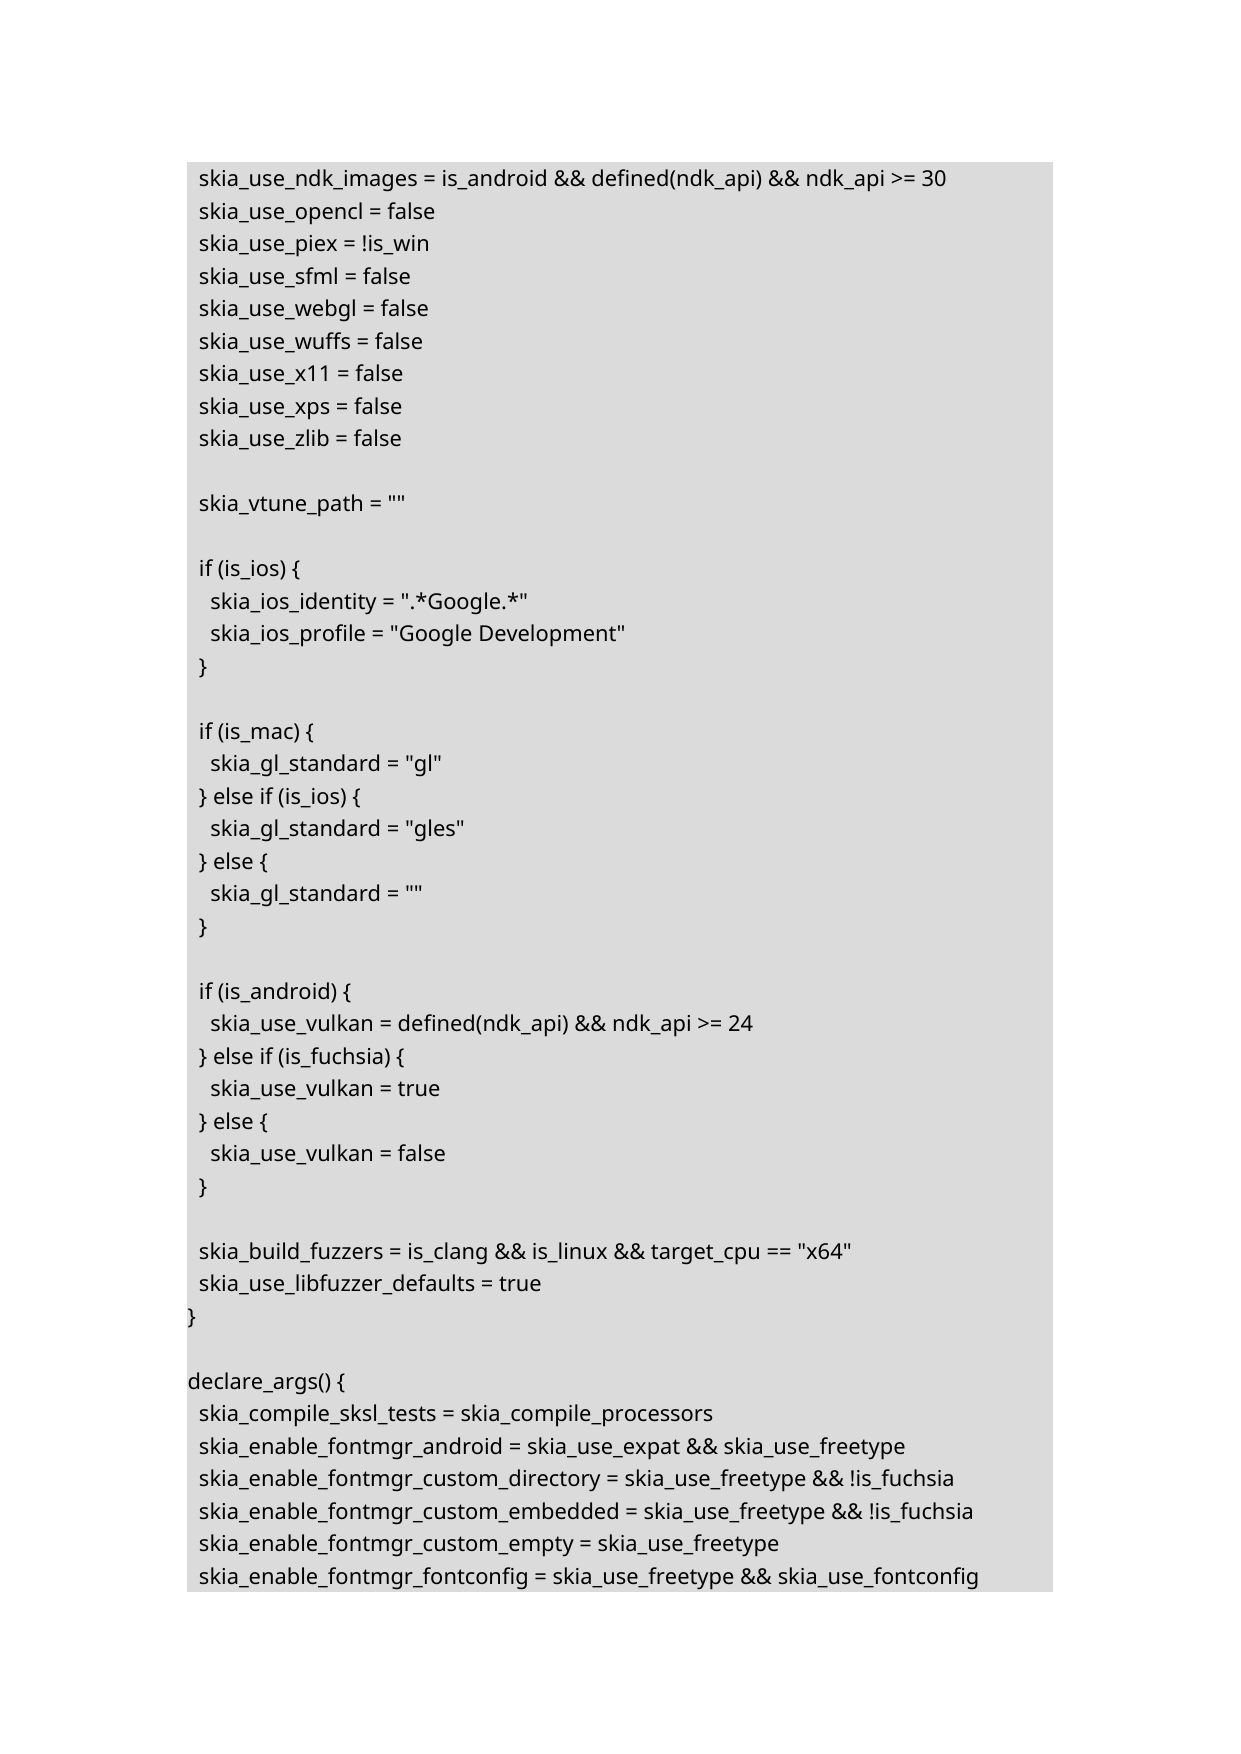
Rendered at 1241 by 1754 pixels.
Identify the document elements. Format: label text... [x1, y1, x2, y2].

text skia_ios_identity = ".*Google.*" [187, 584, 1053, 617]
text skia_use_vulkan = false [187, 1137, 1053, 1169]
text skia_use_xps = false [187, 389, 1053, 422]
text skia_enable_fontmgr_custom_embedded = skia_use_freetype && !is_fuchsia [187, 1494, 1053, 1527]
text } [187, 909, 1053, 942]
text } [187, 1169, 1053, 1202]
text } else { [187, 844, 1053, 877]
text } else if (is_ios) { [187, 779, 1053, 812]
text if (is_ios) { [187, 552, 1053, 584]
text skia_gl_standard = "" [187, 877, 1053, 909]
text skia_use_vulkan = true [187, 1072, 1053, 1104]
text skia_use_sfml = false [187, 259, 1053, 292]
text skia_build_fuzzers = is_clang && is_linux && target_cpu == "x64" [187, 1234, 1053, 1267]
text if (is_mac) { [187, 714, 1053, 747]
text declare_args() { [187, 1364, 1053, 1397]
text skia_compile_sksl_tests = skia_compile_processors [187, 1397, 1053, 1429]
text skia_gl_standard = "gl" [187, 747, 1053, 779]
text } [187, 1299, 1053, 1332]
text skia_use_libfuzzer_defaults = true [187, 1267, 1053, 1299]
text skia_use_vulkan = defined(ndk_api) && ndk_api >= 24 [187, 1007, 1053, 1039]
text skia_enable_fontmgr_custom_directory = skia_use_freetype && !is_fuchsia [187, 1462, 1053, 1494]
text if (is_android) { [187, 974, 1053, 1007]
text } else { [187, 1104, 1053, 1137]
text skia_ios_profile = "Google Development" [187, 617, 1053, 649]
text skia_use_wuffs = false [187, 324, 1053, 357]
text } [187, 649, 1053, 682]
text skia_enable_fontmgr_android = skia_use_expat && skia_use_freetype [187, 1429, 1053, 1462]
text skia_use_zlib = false [187, 422, 1053, 454]
text skia_vtune_path = "" [187, 487, 1053, 519]
text skia_enable_fontmgr_fontconfig = skia_use_freetype && skia_use_fontconfig [187, 1559, 1053, 1592]
text skia_use_ndk_images = is_android && defined(ndk_api) && ndk_api >= 30 [187, 162, 1053, 194]
text skia_use_opencl = false [187, 194, 1053, 227]
text skia_use_webgl = false [187, 292, 1053, 324]
text } else if (is_fuchsia) { [187, 1039, 1053, 1072]
text skia_use_x11 = false [187, 357, 1053, 389]
text skia_use_piex = !is_win [187, 227, 1053, 259]
text skia_gl_standard = "gles" [187, 812, 1053, 844]
text skia_enable_fontmgr_custom_empty = skia_use_freetype [187, 1527, 1053, 1559]
